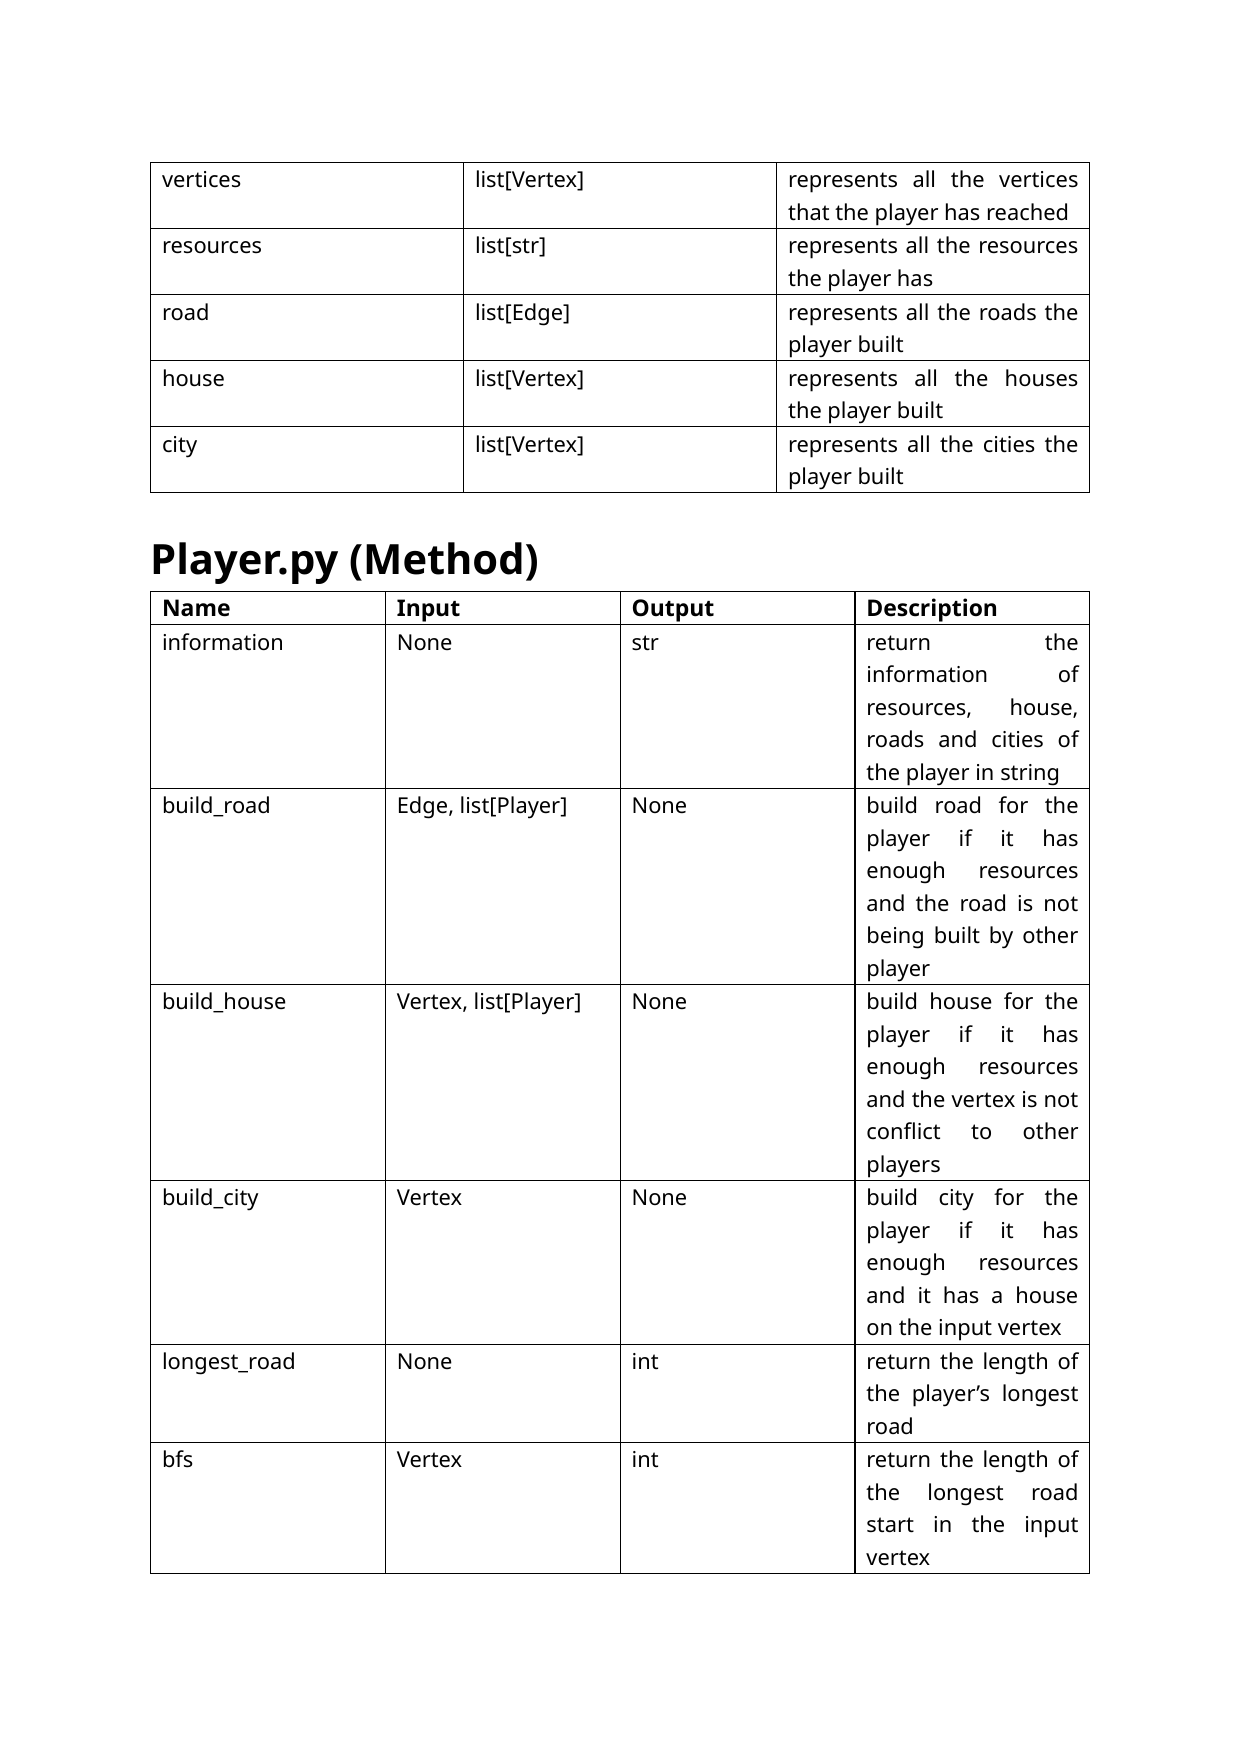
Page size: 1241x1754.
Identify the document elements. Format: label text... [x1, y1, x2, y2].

table_cell city [151, 427, 463, 492]
table_cell build_road [151, 789, 385, 984]
table_cell None [621, 985, 854, 1180]
table_cell road [151, 295, 463, 360]
table_cell None [386, 625, 620, 788]
table_cell None [621, 1181, 854, 1343]
table_cell return the length of the player’s longest road [856, 1345, 1089, 1442]
table_cell int [621, 1443, 854, 1573]
table_header Input [386, 592, 620, 624]
table_cell bfs [151, 1443, 385, 1573]
table_cell build house for the player if it has enough resources and the vertex is not conflict to other players [856, 985, 1089, 1180]
table_cell None [386, 1345, 620, 1442]
table_cell list[str] [464, 229, 776, 294]
table_header Description [856, 592, 1089, 624]
table_header Name [151, 592, 385, 624]
table_cell return the information of resources, house, roads and cities of the player in string [856, 625, 1089, 788]
table_cell resources [151, 229, 463, 294]
table_cell Vertex, list[Player] [386, 985, 620, 1180]
table_cell list[Edge] [464, 295, 776, 360]
table_cell represents all the roads the player built [777, 295, 1089, 360]
table_cell represents all the houses the player built [777, 361, 1089, 426]
table_cell list[Vertex] [464, 163, 776, 228]
table_cell longest_road [151, 1345, 385, 1442]
table_cell represents all the vertices that the player has reached [777, 163, 1089, 228]
table_cell build city for the player if it has enough resources and it has a house on the input vertex [856, 1181, 1089, 1343]
table_cell Vertex [386, 1443, 620, 1573]
table_cell Edge, list[Player] [386, 789, 620, 984]
table_cell build road for the player if it has enough resources and the road is not being built by other player [856, 789, 1089, 984]
table_cell return the length of the longest road start in the input vertex [856, 1443, 1089, 1573]
table_cell build_city [151, 1181, 385, 1343]
table_cell None [621, 789, 854, 984]
table_cell list[Vertex] [464, 361, 776, 426]
table_cell build_house [151, 985, 385, 1180]
text Player.py (Method) [150, 526, 1090, 591]
table_cell information [151, 625, 385, 788]
table_cell vertices [151, 163, 463, 228]
table_cell represents all the cities the player built [777, 427, 1089, 492]
table_header Output [621, 592, 854, 624]
table_cell Vertex [386, 1181, 620, 1343]
table_cell house [151, 361, 463, 426]
table_cell list[Vertex] [464, 427, 776, 492]
table_cell int [621, 1345, 854, 1442]
table_cell represents all the resources the player has [777, 229, 1089, 294]
table_cell str [621, 625, 854, 788]
